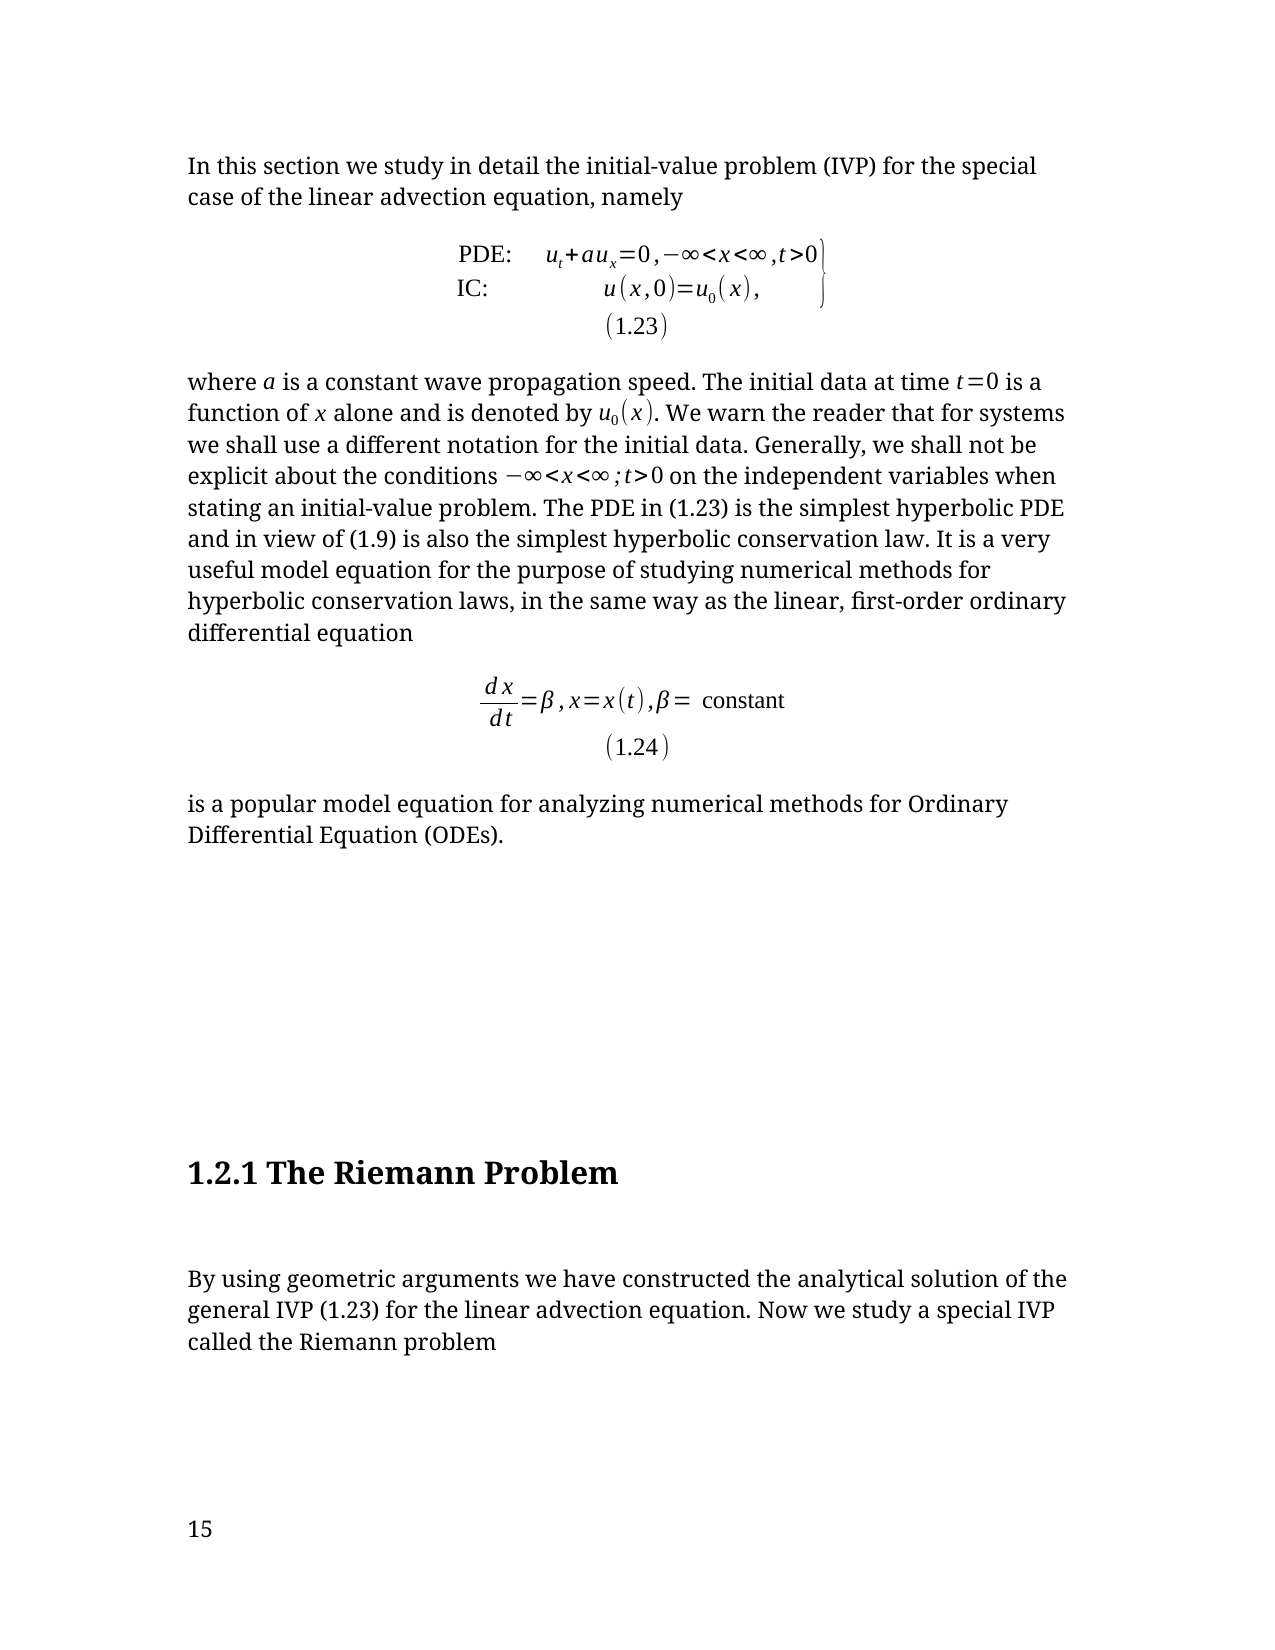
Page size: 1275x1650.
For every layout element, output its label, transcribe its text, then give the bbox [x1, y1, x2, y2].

text where is a constant wave propagation speed. The initial data at time is a function of alone and is denoted by . We warn the reader that for systems we shall use a different notation for the initial data. Generally, we shall not be explicit about the conditions on the independent variables when stating an initial-value problem. The PDE in (1.23) is the simplest hyperbolic PDE and in view of (1.9) is also the simplest hyperbolic conservation law. It is a very useful model equation for the purpose of studying numerical methods for hyperbolic conservation laws, in the same way as the linear, first-order ordinary differential equation [187, 366, 1087, 648]
text is a popular model equation for analyzing numerical methods for Ordinary Differential Equation (ODEs). [187, 788, 1087, 851]
text By using geometric arguments we have constructed the analytical solution of the general IVP (1.23) for the linear advection equation. Now we study a special IVP called the Riemann problem [187, 1263, 1087, 1357]
text 1.2.1 The Riemann Problem [187, 1157, 1087, 1191]
text In this section we study in detail the initial-value problem (IVP) for the special case of the linear advection equation, namely [187, 150, 1087, 212]
